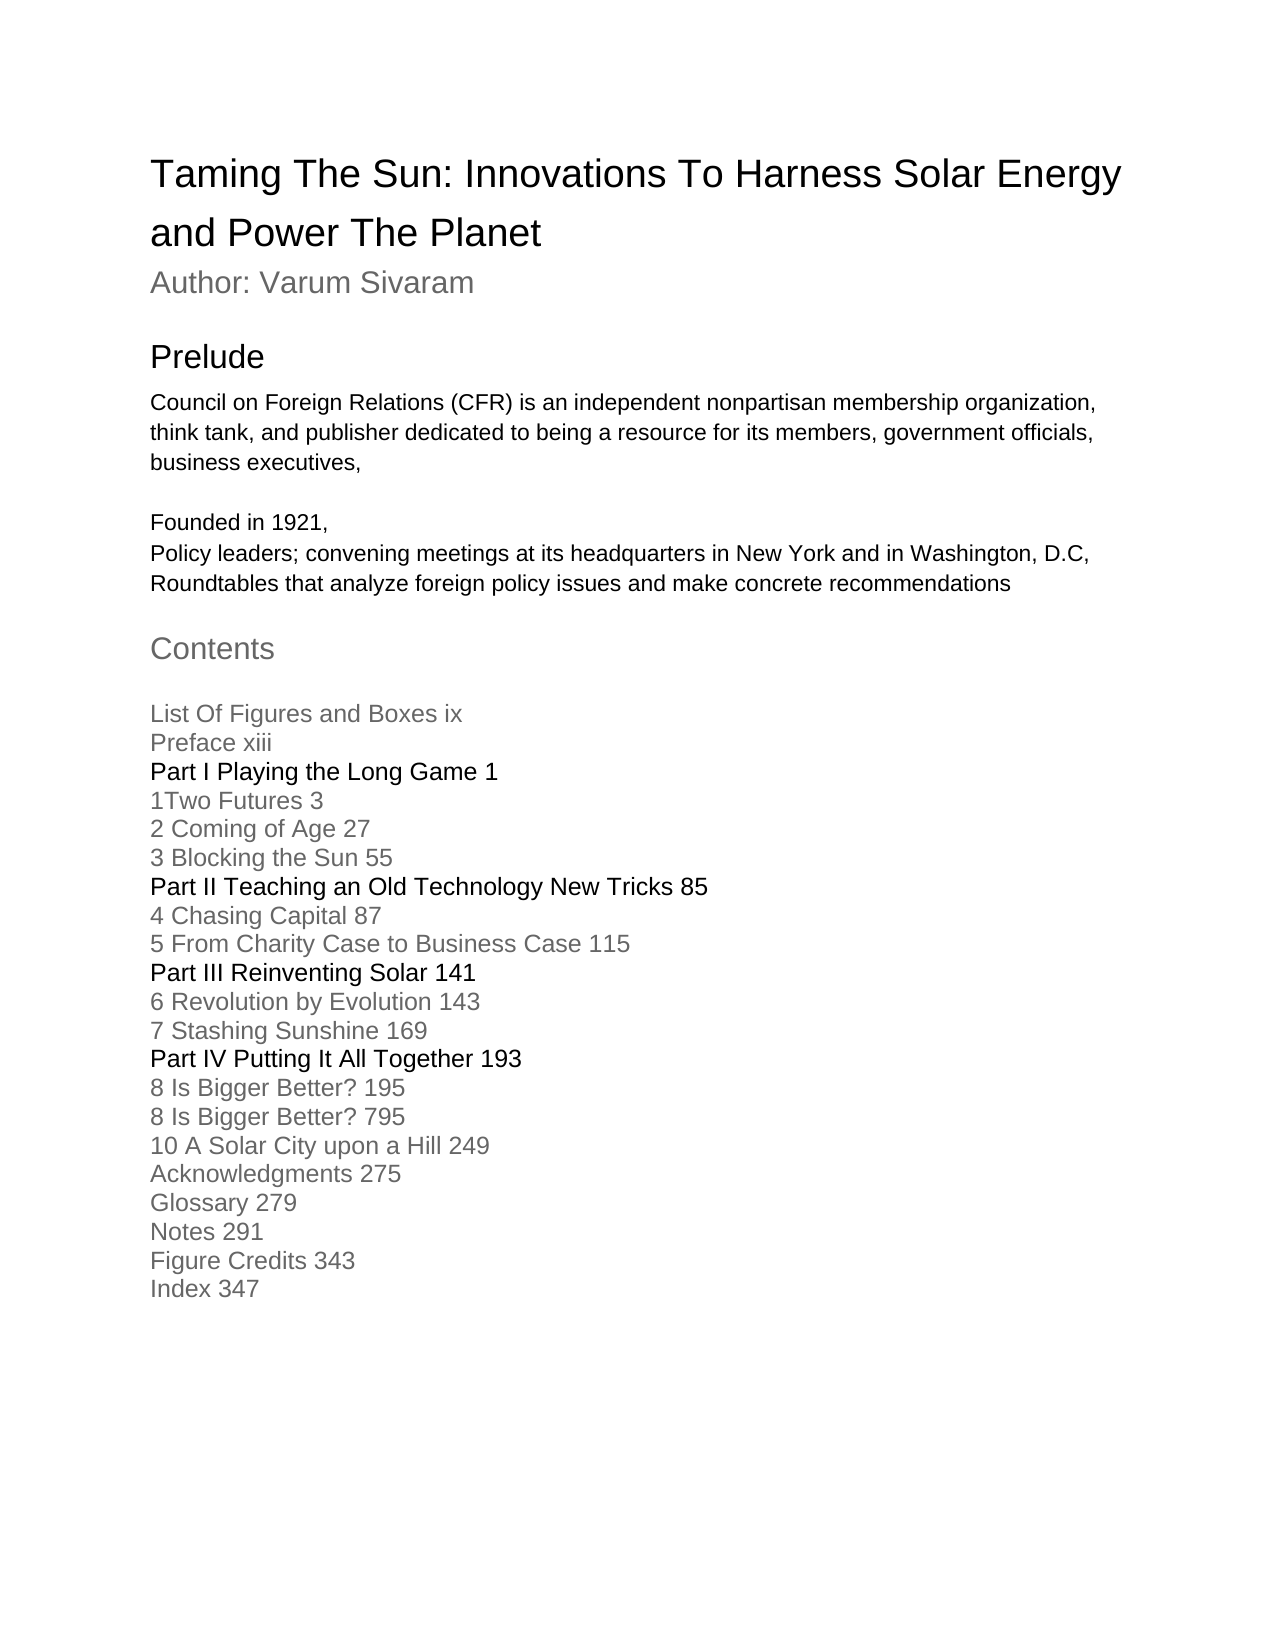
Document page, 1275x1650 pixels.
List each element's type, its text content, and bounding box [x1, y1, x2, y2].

subtitle Notes 291 [150, 1217, 1125, 1246]
subtitle Part III Reinventing Solar 141 [150, 958, 1125, 987]
subtitle Preface xiii [150, 728, 1125, 757]
subtitle Glossary 279 [150, 1188, 1125, 1217]
subtitle Acknowledgments 275 [150, 1159, 1125, 1188]
text Council on Foreign Relations (CFR) is an independent nonpartisan membership organization, think tank, and publisher dedicated to being a resource for its members, government officials, business executives, [150, 388, 1125, 475]
subtitle 1Two Futures 3 [150, 786, 1125, 814]
text Policy leaders; convening meetings at its headquarters in New York and in Washington, D.C, [150, 539, 1125, 566]
subtitle 10 A Solar City upon a Hill 249 [150, 1131, 1125, 1159]
text Roundtables that analyze foreign policy issues and make concrete recommendations [150, 570, 1125, 596]
subtitle List Of Figures and Boxes ix [150, 699, 1125, 728]
subtitle 8 Is Bigger Better? 195 [150, 1073, 1125, 1102]
title Taming The Sun: Innovations To Harness Solar Energy and Power The Planet [150, 150, 1125, 258]
subtitle Part II Teaching an Old Technology New Tricks 85 [150, 872, 1125, 901]
subtitle 6 Revolution by Evolution 143 [150, 987, 1125, 1016]
subtitle 5 From Charity Case to Business Case 115 [150, 929, 1125, 958]
subtitle 4 Chasing Capital 87 [150, 901, 1125, 929]
subtitle Part I Playing the Long Game 1 [150, 757, 1125, 786]
subtitle Contents [150, 630, 1125, 666]
text Founded in 1921, [150, 509, 1125, 536]
subtitle 2 Coming of Age 27 [150, 814, 1125, 843]
subtitle 7 Stashing Sunshine 169 [150, 1016, 1125, 1044]
subtitle Part IV Putting It All Together 193 [150, 1044, 1125, 1073]
subtitle 3 Blocking the Sun 55 [150, 843, 1125, 872]
subtitle Figure Credits 343 [150, 1246, 1125, 1274]
subtitle 8 Is Bigger Better? 795 [150, 1102, 1125, 1131]
subtitle Index 347 [150, 1274, 1125, 1303]
subtitle Prelude [150, 338, 1125, 376]
subtitle Author: Varum Sivaram [150, 264, 1125, 300]
